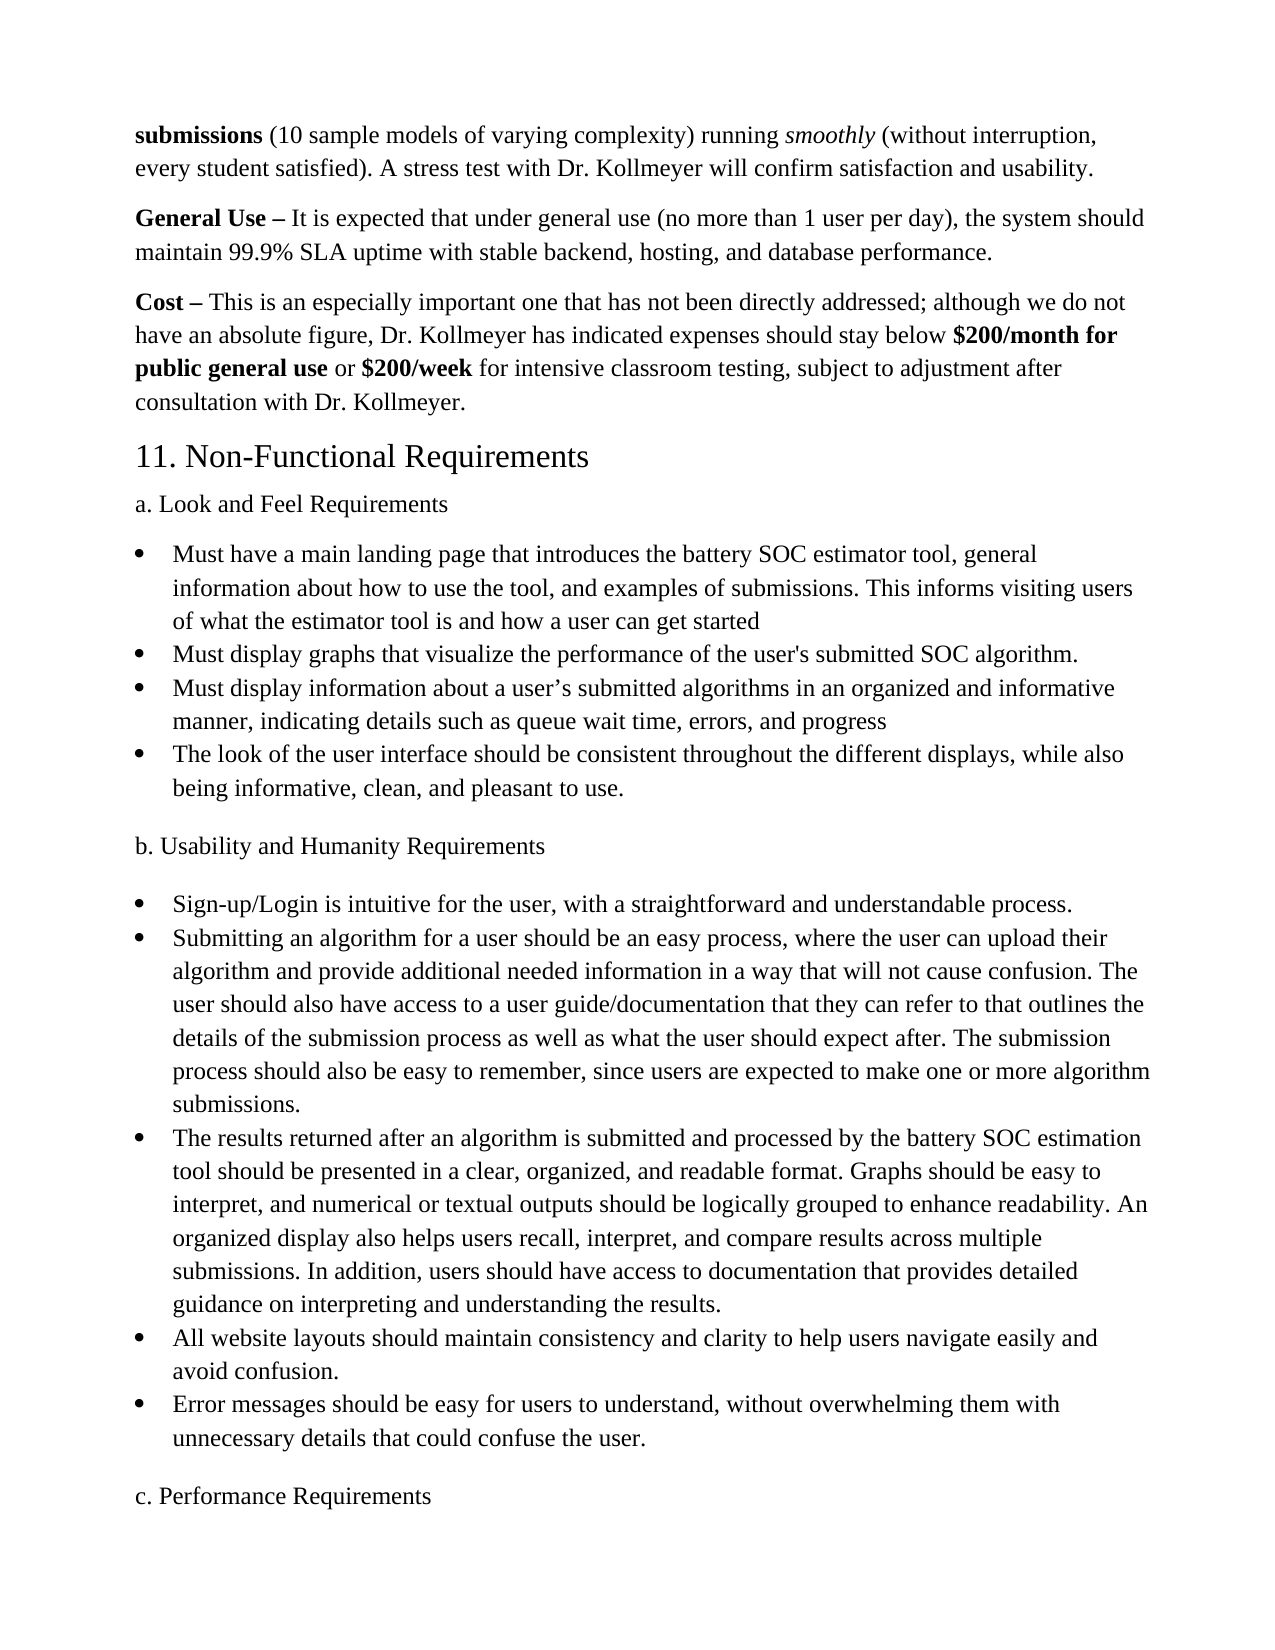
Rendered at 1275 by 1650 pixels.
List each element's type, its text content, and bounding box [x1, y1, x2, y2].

list Submitting an algorithm for a user should be an easy process, where the user can upload their algorithm and provide additional needed information in a way that will not cause confusion. The user should also have access to a user guide/documentation that they can refer to that outlines the details of the submission process as well as what the user should expect after. The submission process should also be easy to remember, since users are expected to make one or more algorithm submissions. [135, 923, 1155, 1118]
list Must display information about a user’s submitted algorithms in an organized and informative manner, indicating details such as queue wait time, errors, and progress [135, 673, 1155, 735]
subtitle 11. Non-Functional Requirements [135, 437, 1155, 475]
list Error messages should be easy for users to understand, without overwhelming them with unnecessary details that could confuse the user. [135, 1389, 1155, 1451]
text General Use – It is expected that under general use (no more than 1 user per day), the system should maintain 99.9% SLA uptime with stable backend, hosting, and database performance. [135, 203, 1155, 265]
list Sign-up/Login is intuitive for the user, with a straightforward and understandable process. [135, 889, 1155, 918]
text c. Performance Requirements [135, 1481, 1155, 1510]
text a. Look and Feel Requirements [135, 489, 1155, 518]
list Must display graphs that visualize the performance of the user's submitted SOC algorithm. [135, 639, 1155, 668]
list The look of the user interface should be consistent throughout the different displays, while also being informative, clean, and pleasant to use. [135, 739, 1155, 801]
list Must have a main landing page that introduces the battery SOC estimator tool, general information about how to use the tool, and examples of submissions. This informs visiting users of what the estimator tool is and how a user can get started [135, 539, 1155, 635]
list All website layouts should maintain consistency and clarity to help users navigate easily and avoid confusion. [135, 1323, 1155, 1385]
list The results returned after an algorithm is submitted and processed by the battery SOC estimation tool should be presented in a clear, organized, and readable format. Graphs should be easy to interpret, and numerical or textual outputs should be logically grouped to enhance readability. An organized display also helps users recall, interpret, and compare results across multiple submissions. In addition, users should have access to documentation that provides detailed guidance on interpreting and understanding the results. [135, 1123, 1155, 1318]
text b. Usability and Humanity Requirements [135, 831, 1155, 860]
text Cost – This is an especially important one that has not been directly addressed; although we do not have an absolute figure, Dr. Kollmeyer has indicated expenses should stay below $200/month for public general use or $200/week for intensive classroom testing, subject to adjustment after consultation with Dr. Kollmeyer. [135, 287, 1155, 415]
